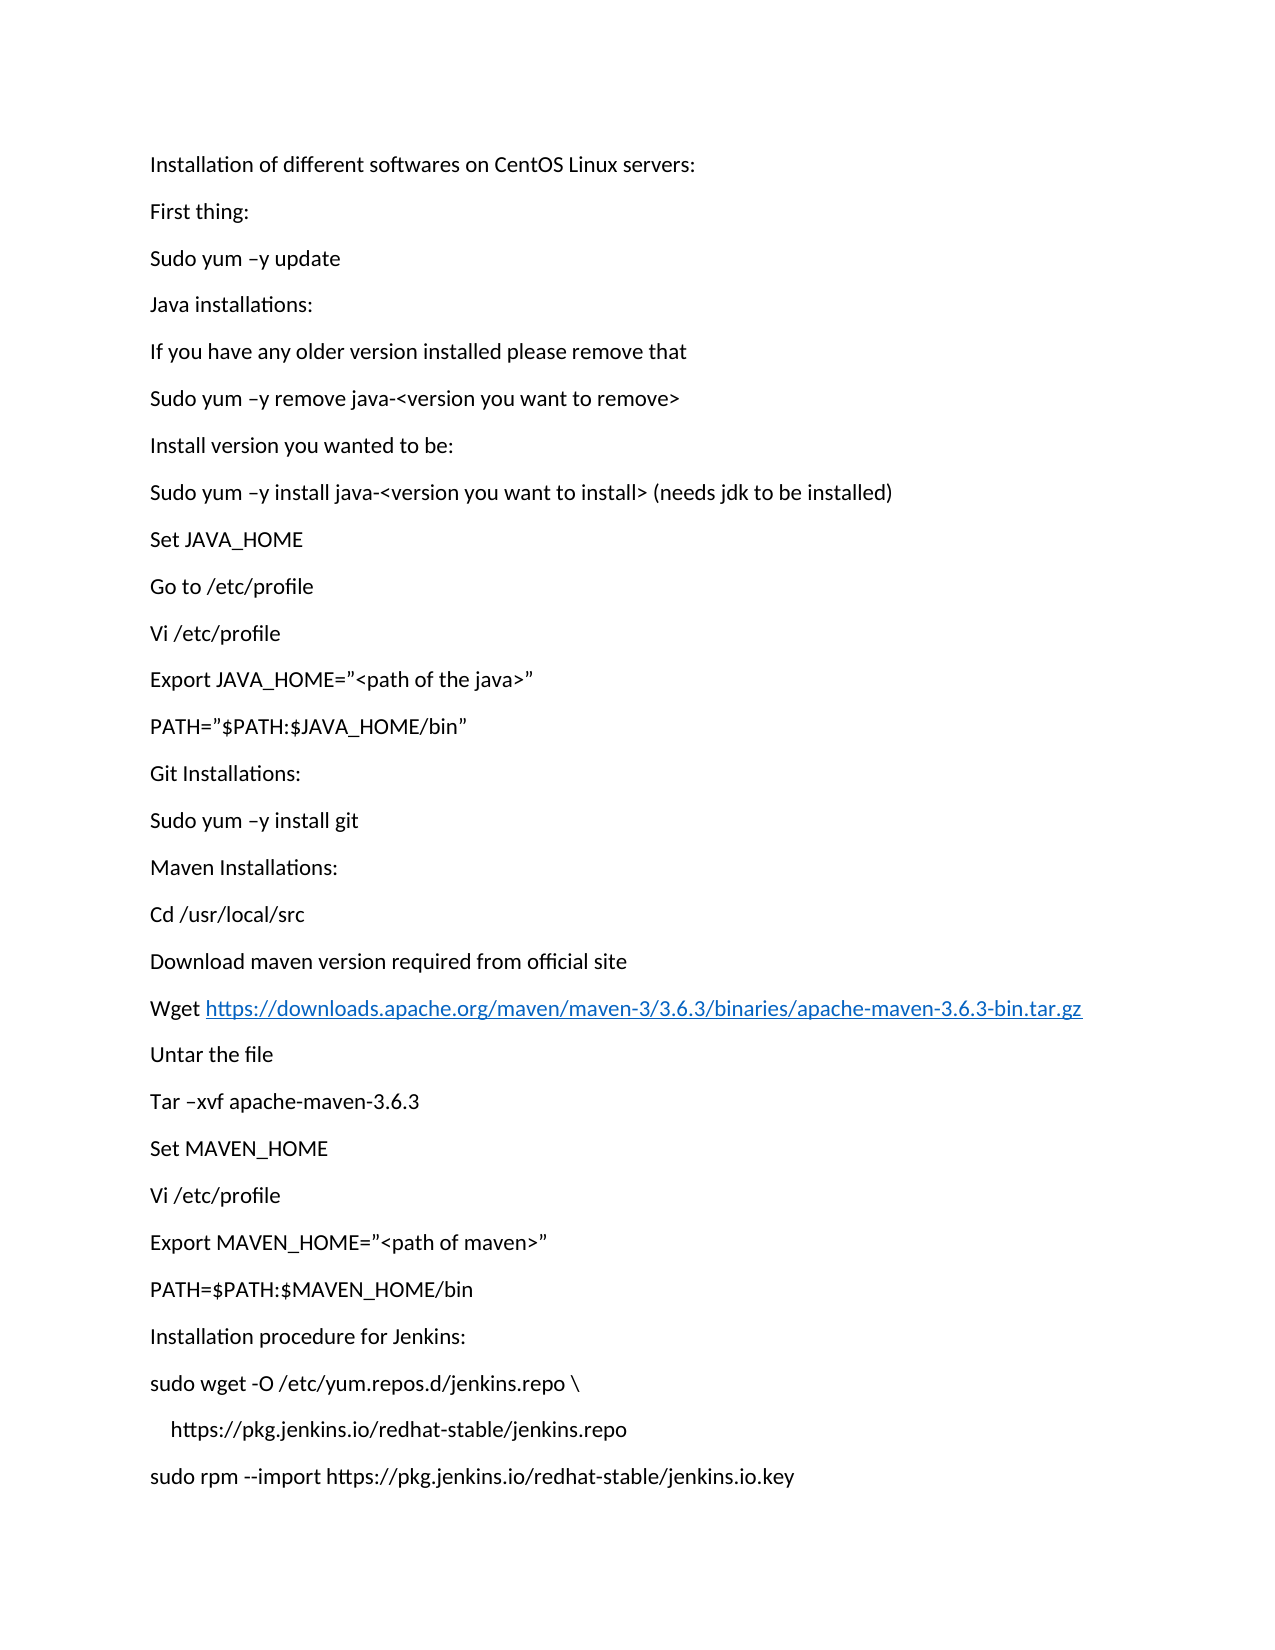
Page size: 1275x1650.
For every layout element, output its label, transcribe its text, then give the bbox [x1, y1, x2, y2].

text Untar the file [150, 1041, 1125, 1069]
text Sudo yum –y update [150, 244, 1125, 272]
text Java installations: [150, 291, 1125, 319]
text https://pkg.jenkins.io/redhat-stable/jenkins.repo [150, 1416, 1125, 1444]
text Cd /usr/local/src [150, 900, 1125, 928]
text Set JAVA_HOME [150, 525, 1125, 553]
text Install version you wanted to be: [150, 431, 1125, 459]
text Vi /etc/profile [150, 1181, 1125, 1209]
text PATH=”$PATH:$JAVA_HOME/bin” [150, 712, 1125, 741]
text Export MAVEN_HOME=”<path of maven>” [150, 1228, 1125, 1256]
text Wget https://downloads.apache.org/maven/maven-3/3.6.3/binaries/apache-maven-3.6.3-bin.tar.gz [150, 994, 1125, 1022]
text Installation procedure for Jenkins: [150, 1322, 1125, 1350]
text Sudo yum –y install git [150, 806, 1125, 834]
text PATH=$PATH:$MAVEN_HOME/bin [150, 1275, 1125, 1303]
text sudo wget -O /etc/yum.repos.d/jenkins.repo \ [150, 1369, 1125, 1397]
text Sudo yum –y install java-<version you want to install> (needs jdk to be installed) [150, 478, 1125, 506]
text If you have any older version installed please remove that [150, 337, 1125, 366]
text First thing: [150, 197, 1125, 225]
text Maven Installations: [150, 853, 1125, 881]
text Sudo yum –y remove java-<version you want to remove> [150, 384, 1125, 412]
text Download maven version required from official site [150, 947, 1125, 975]
text Set MAVEN_HOME [150, 1134, 1125, 1162]
text Tar –xvf apache-maven-3.6.3 [150, 1087, 1125, 1116]
text Export JAVA_HOME=”<path of the java>” [150, 666, 1125, 694]
text Installation of different softwares on CentOS Linux servers: [150, 150, 1125, 178]
text Git Installations: [150, 759, 1125, 787]
text Vi /etc/profile [150, 619, 1125, 647]
text Go to /etc/profile [150, 572, 1125, 600]
text sudo rpm --import https://pkg.jenkins.io/redhat-stable/jenkins.io.key [150, 1462, 1125, 1491]
